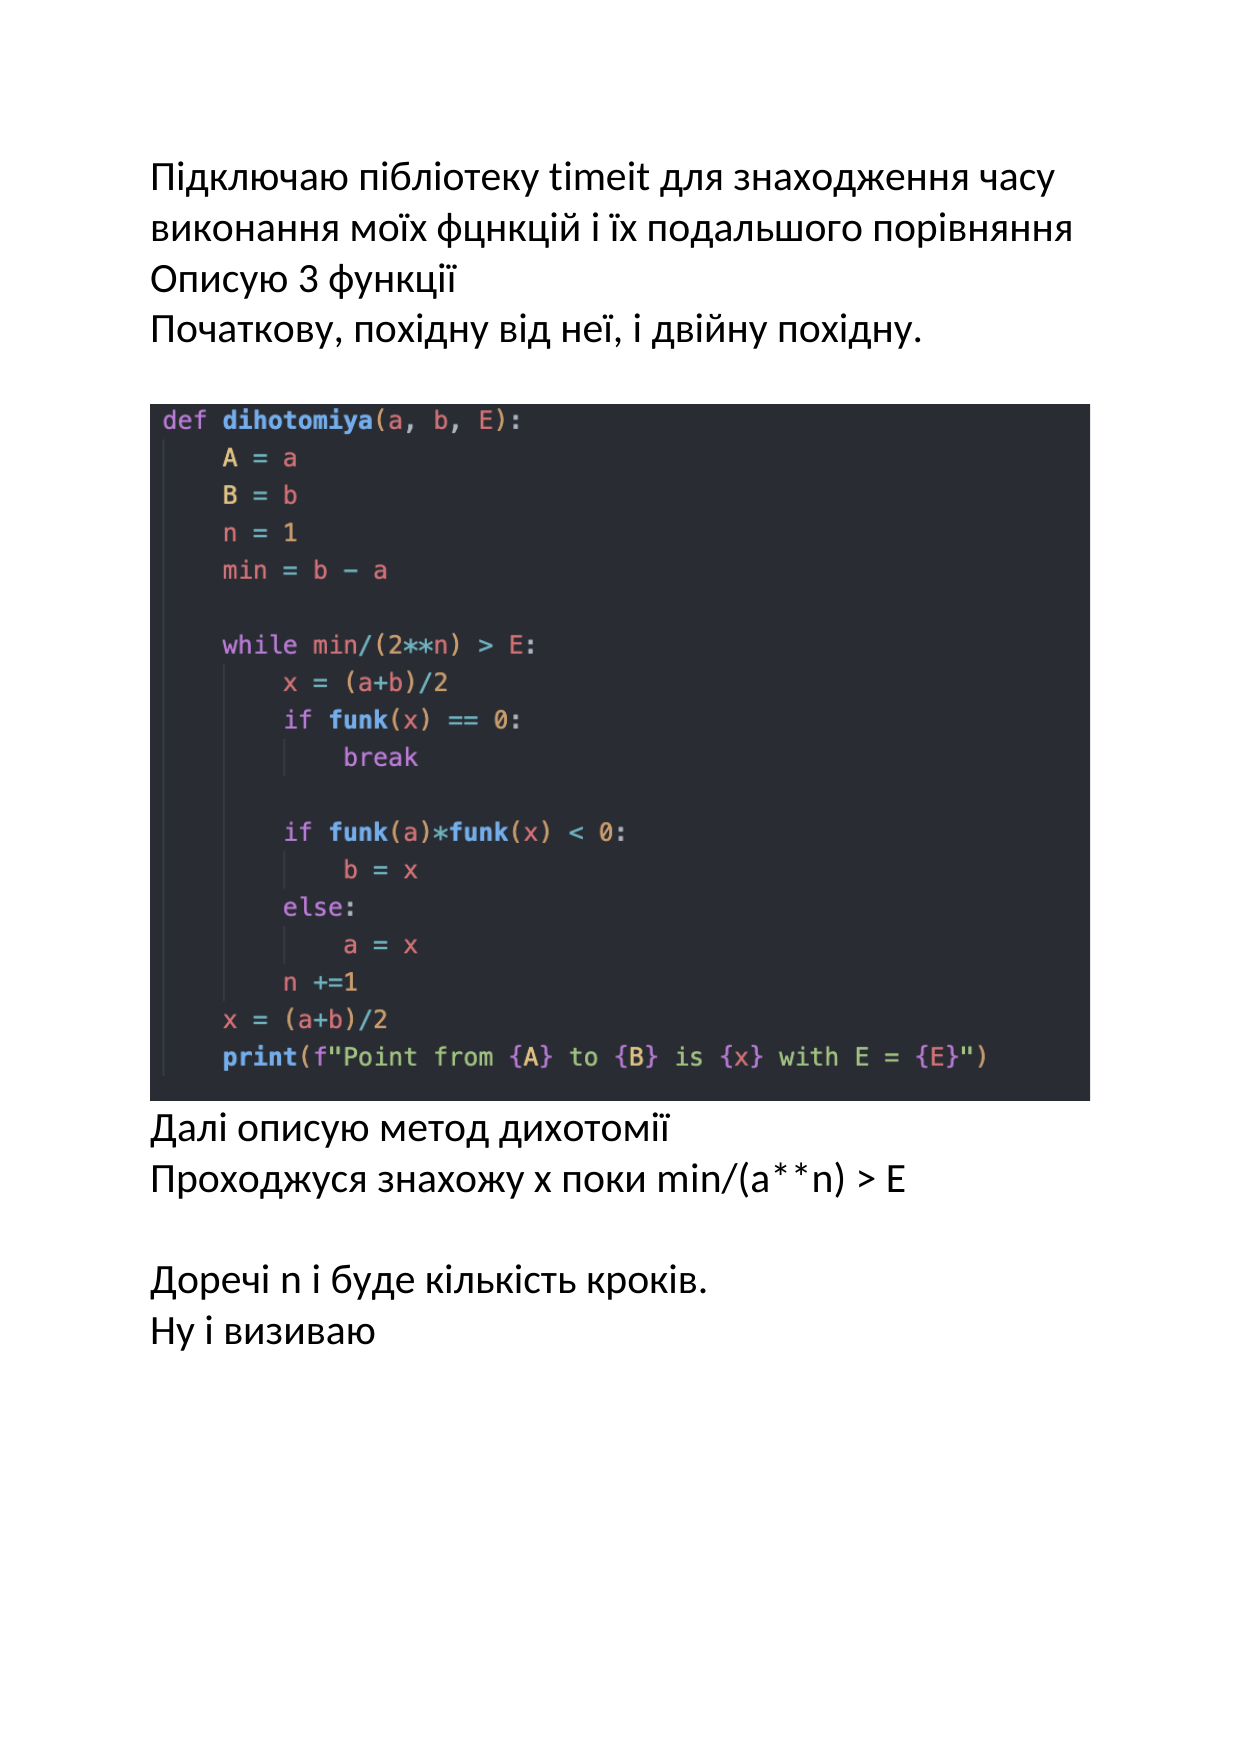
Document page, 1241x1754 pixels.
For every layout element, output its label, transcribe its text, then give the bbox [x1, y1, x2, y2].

text Описую 3 функції [150, 252, 1090, 302]
text Проходжуся знахожу х поки min/(a**n) > E [150, 1152, 1090, 1203]
text Підключаю пібліотеку timeit для знаходження часу виконання моїх фцнкцій і їх подальшого порівняння [150, 150, 1090, 252]
text Початкову, похідну від неї, і двійну похідну. [150, 302, 1090, 353]
text Доречі n і буде кількість кроків. [150, 1253, 1090, 1304]
text Ну і визиваю [150, 1304, 1090, 1355]
picture [150, 404, 1091, 1101]
text Далі описую метод дихотомії [150, 1101, 1090, 1152]
